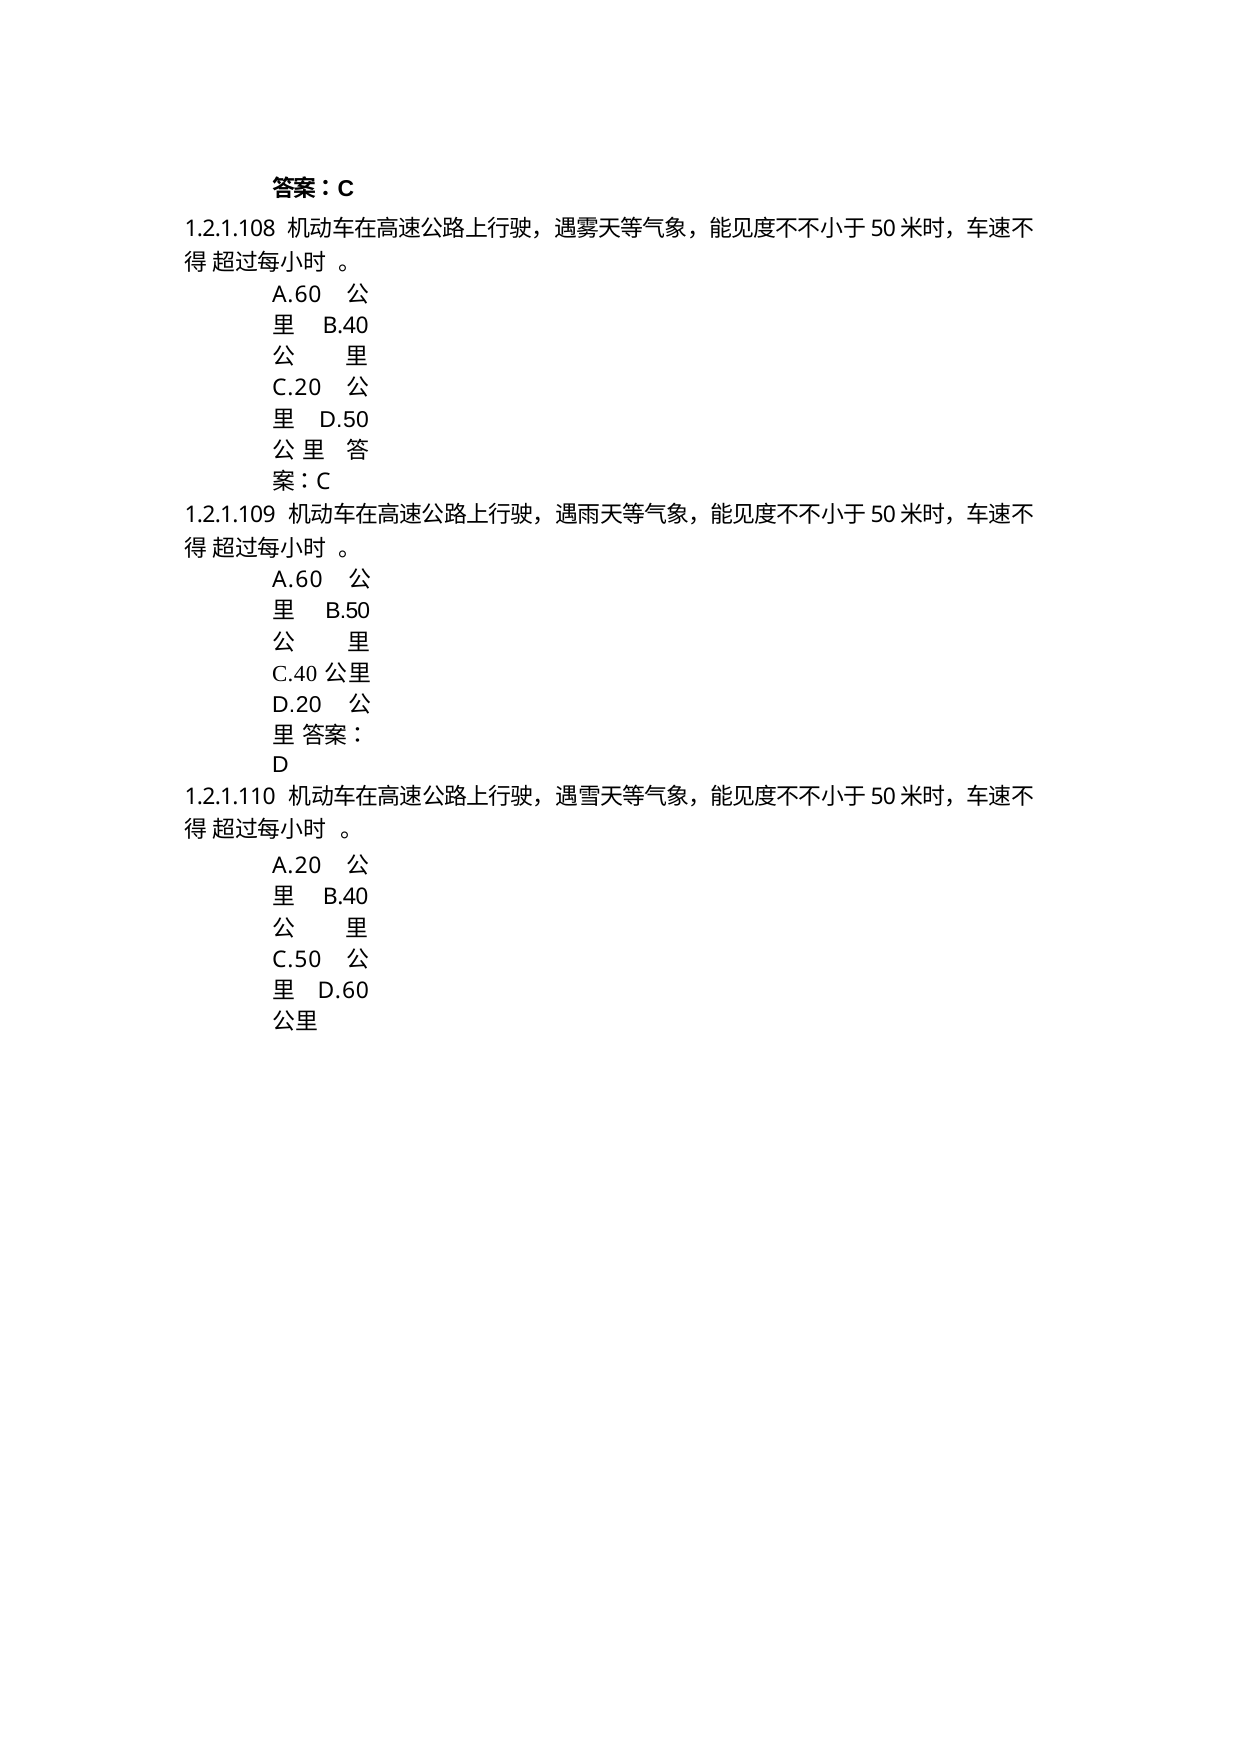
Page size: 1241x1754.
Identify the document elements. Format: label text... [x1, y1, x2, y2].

text A.60公里 B.50公 里 C.40 公里 D.20公里 答案：D [272, 563, 371, 777]
text A.60公里 B.40公 里 C.20公里 D.50公里 答案：C [272, 277, 369, 496]
text 1.2.1.110 机动车在高速公路上行驶，遇雪天等气象，能见度不不小于50米时，车速不得 超过每小时 。 [184, 778, 1051, 844]
text A.20公里 B.40公 里 C.50公里 D.60公里 [272, 849, 369, 1036]
text 答案：C [272, 171, 1054, 203]
text 1.2.1.108 机动车在高速公路上行驶，遇雾天等气象，能见度不不小于50米时，车速不得 超过每小时 。 [184, 210, 1051, 277]
text 1.2.1.109 机动车在高速公路上行驶，遇雨天等气象，能见度不不小于50米时，车速不得 超过每小时 。 [184, 496, 1051, 563]
